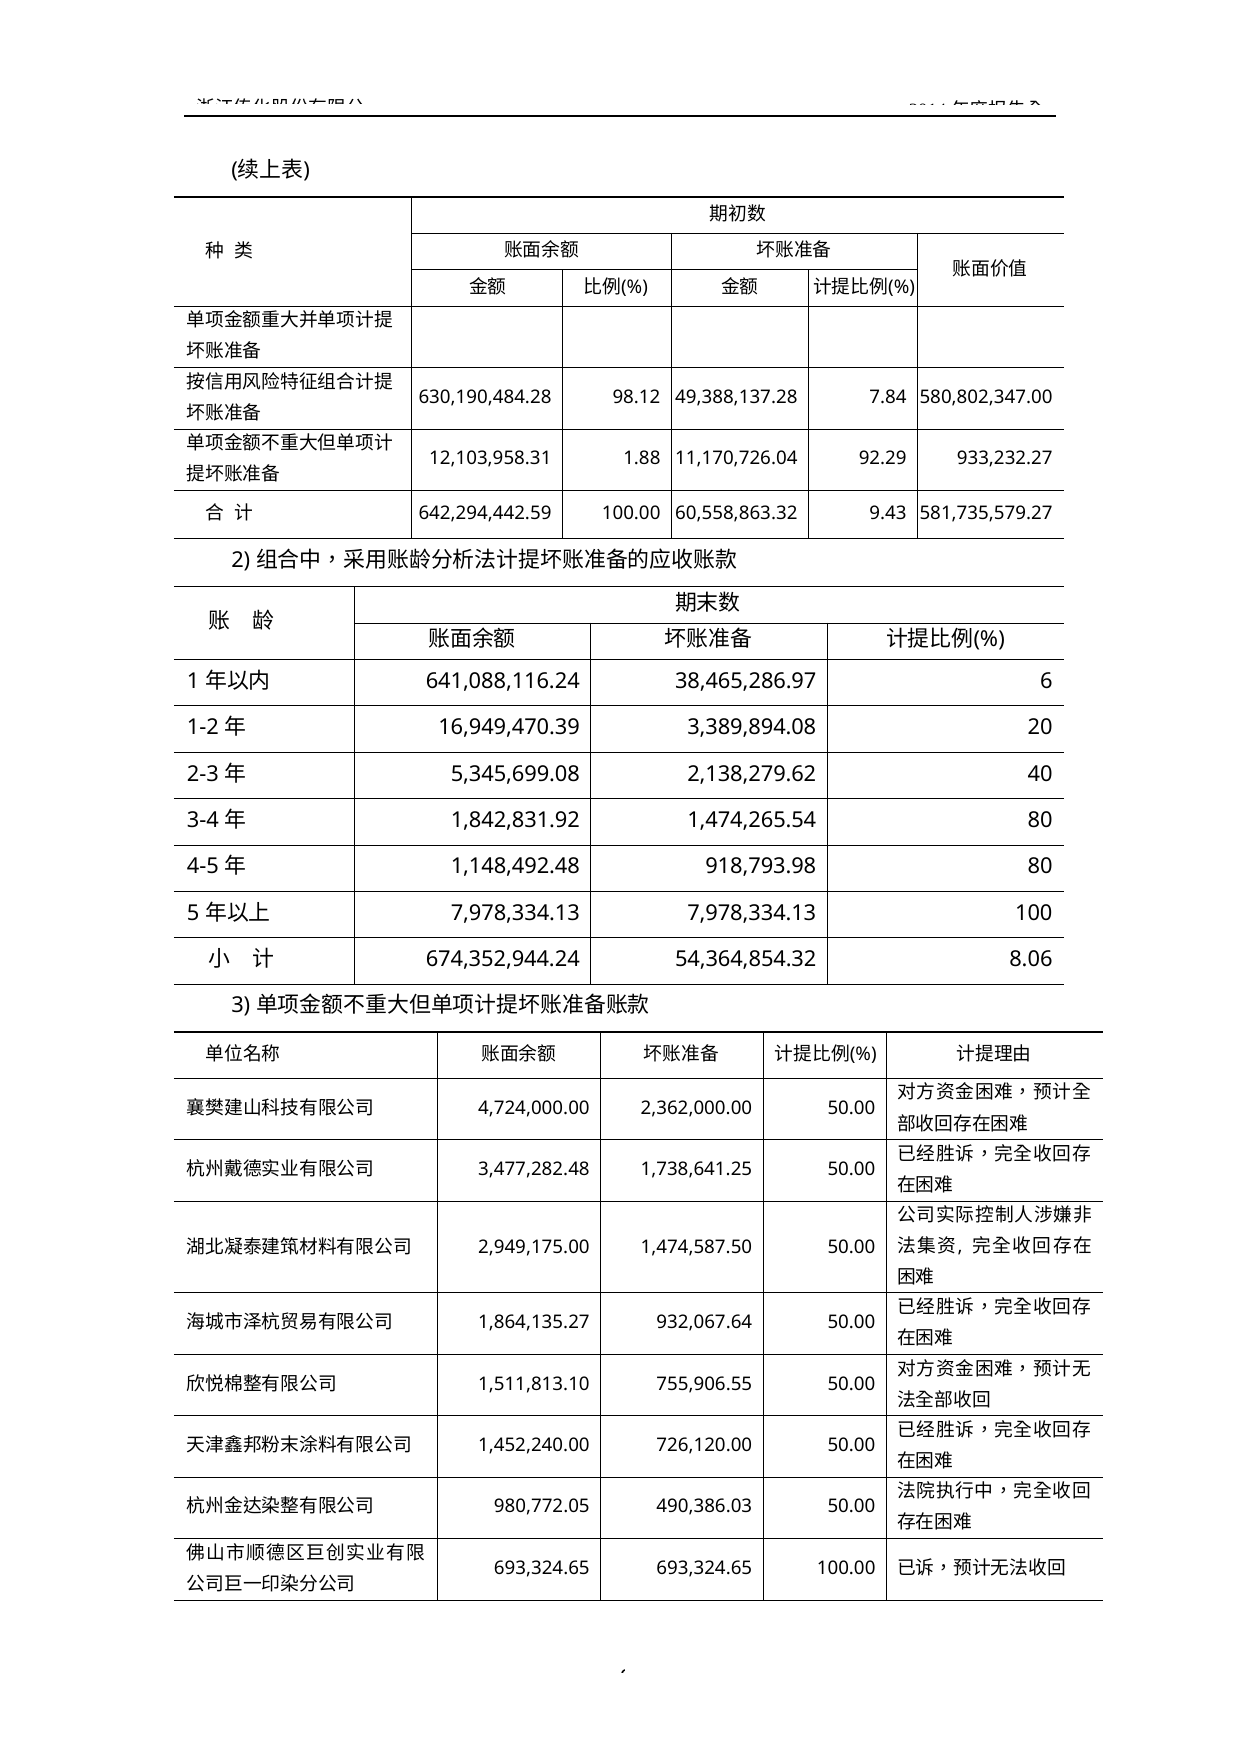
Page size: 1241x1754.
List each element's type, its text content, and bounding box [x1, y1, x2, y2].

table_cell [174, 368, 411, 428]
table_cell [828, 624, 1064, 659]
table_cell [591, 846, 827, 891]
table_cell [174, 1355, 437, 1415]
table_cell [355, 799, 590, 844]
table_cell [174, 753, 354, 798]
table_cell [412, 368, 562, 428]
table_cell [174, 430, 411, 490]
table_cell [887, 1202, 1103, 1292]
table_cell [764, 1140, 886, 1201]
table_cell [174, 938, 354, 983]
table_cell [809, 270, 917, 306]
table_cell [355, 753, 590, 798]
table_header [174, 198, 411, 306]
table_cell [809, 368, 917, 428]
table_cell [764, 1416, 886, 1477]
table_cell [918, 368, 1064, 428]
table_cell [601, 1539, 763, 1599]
text 3) 单项金额不重大但单项计提坏账准备账款 [231, 989, 1115, 1019]
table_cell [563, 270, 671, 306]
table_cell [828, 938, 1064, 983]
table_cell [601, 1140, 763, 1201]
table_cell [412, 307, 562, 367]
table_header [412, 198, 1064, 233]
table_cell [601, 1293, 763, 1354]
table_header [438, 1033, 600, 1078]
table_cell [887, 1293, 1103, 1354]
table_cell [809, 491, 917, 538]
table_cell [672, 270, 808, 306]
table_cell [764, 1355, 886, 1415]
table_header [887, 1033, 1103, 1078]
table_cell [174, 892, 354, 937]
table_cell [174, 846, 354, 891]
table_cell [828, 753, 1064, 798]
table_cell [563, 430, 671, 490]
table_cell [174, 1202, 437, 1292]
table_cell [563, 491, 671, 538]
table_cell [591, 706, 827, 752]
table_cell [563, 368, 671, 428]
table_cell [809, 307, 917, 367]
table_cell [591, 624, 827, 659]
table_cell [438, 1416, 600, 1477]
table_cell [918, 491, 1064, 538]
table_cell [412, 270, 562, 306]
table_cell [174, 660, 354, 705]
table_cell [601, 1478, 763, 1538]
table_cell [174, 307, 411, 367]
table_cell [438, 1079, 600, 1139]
text 2) 组合中，采用账龄分析法计提坏账准备的应收账款 [231, 544, 1115, 574]
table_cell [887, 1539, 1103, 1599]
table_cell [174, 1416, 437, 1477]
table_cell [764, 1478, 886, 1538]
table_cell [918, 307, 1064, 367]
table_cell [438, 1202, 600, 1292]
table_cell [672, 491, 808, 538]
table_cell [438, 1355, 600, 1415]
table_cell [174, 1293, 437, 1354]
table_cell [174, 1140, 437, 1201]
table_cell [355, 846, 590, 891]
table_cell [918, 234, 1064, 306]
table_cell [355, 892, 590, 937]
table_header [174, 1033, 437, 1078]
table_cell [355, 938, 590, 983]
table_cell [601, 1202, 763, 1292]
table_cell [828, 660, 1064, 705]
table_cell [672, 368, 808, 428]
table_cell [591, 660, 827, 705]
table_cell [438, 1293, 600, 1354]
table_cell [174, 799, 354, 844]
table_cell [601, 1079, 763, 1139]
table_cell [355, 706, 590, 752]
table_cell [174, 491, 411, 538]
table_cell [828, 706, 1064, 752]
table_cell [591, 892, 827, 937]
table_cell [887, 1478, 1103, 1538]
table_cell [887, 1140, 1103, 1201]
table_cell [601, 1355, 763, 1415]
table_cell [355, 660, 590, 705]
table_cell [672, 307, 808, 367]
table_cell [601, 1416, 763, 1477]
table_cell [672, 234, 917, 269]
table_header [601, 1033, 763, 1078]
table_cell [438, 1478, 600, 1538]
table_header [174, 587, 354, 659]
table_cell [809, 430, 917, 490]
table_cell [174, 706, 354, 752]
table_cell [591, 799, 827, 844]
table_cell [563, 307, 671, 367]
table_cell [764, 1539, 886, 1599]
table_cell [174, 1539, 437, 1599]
text (续上表) [231, 154, 1115, 184]
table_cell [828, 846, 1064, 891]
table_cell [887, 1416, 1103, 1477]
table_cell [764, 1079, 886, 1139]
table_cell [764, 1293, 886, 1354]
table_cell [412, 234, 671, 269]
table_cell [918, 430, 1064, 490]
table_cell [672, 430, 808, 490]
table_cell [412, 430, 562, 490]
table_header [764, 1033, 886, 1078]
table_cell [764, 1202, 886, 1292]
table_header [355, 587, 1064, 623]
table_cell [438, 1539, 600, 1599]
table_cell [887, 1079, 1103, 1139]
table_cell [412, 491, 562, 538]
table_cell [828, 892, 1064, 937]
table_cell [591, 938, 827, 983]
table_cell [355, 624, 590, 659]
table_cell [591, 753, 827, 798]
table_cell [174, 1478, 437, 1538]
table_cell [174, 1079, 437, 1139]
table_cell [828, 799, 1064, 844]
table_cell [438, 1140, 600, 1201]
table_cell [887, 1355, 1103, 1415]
